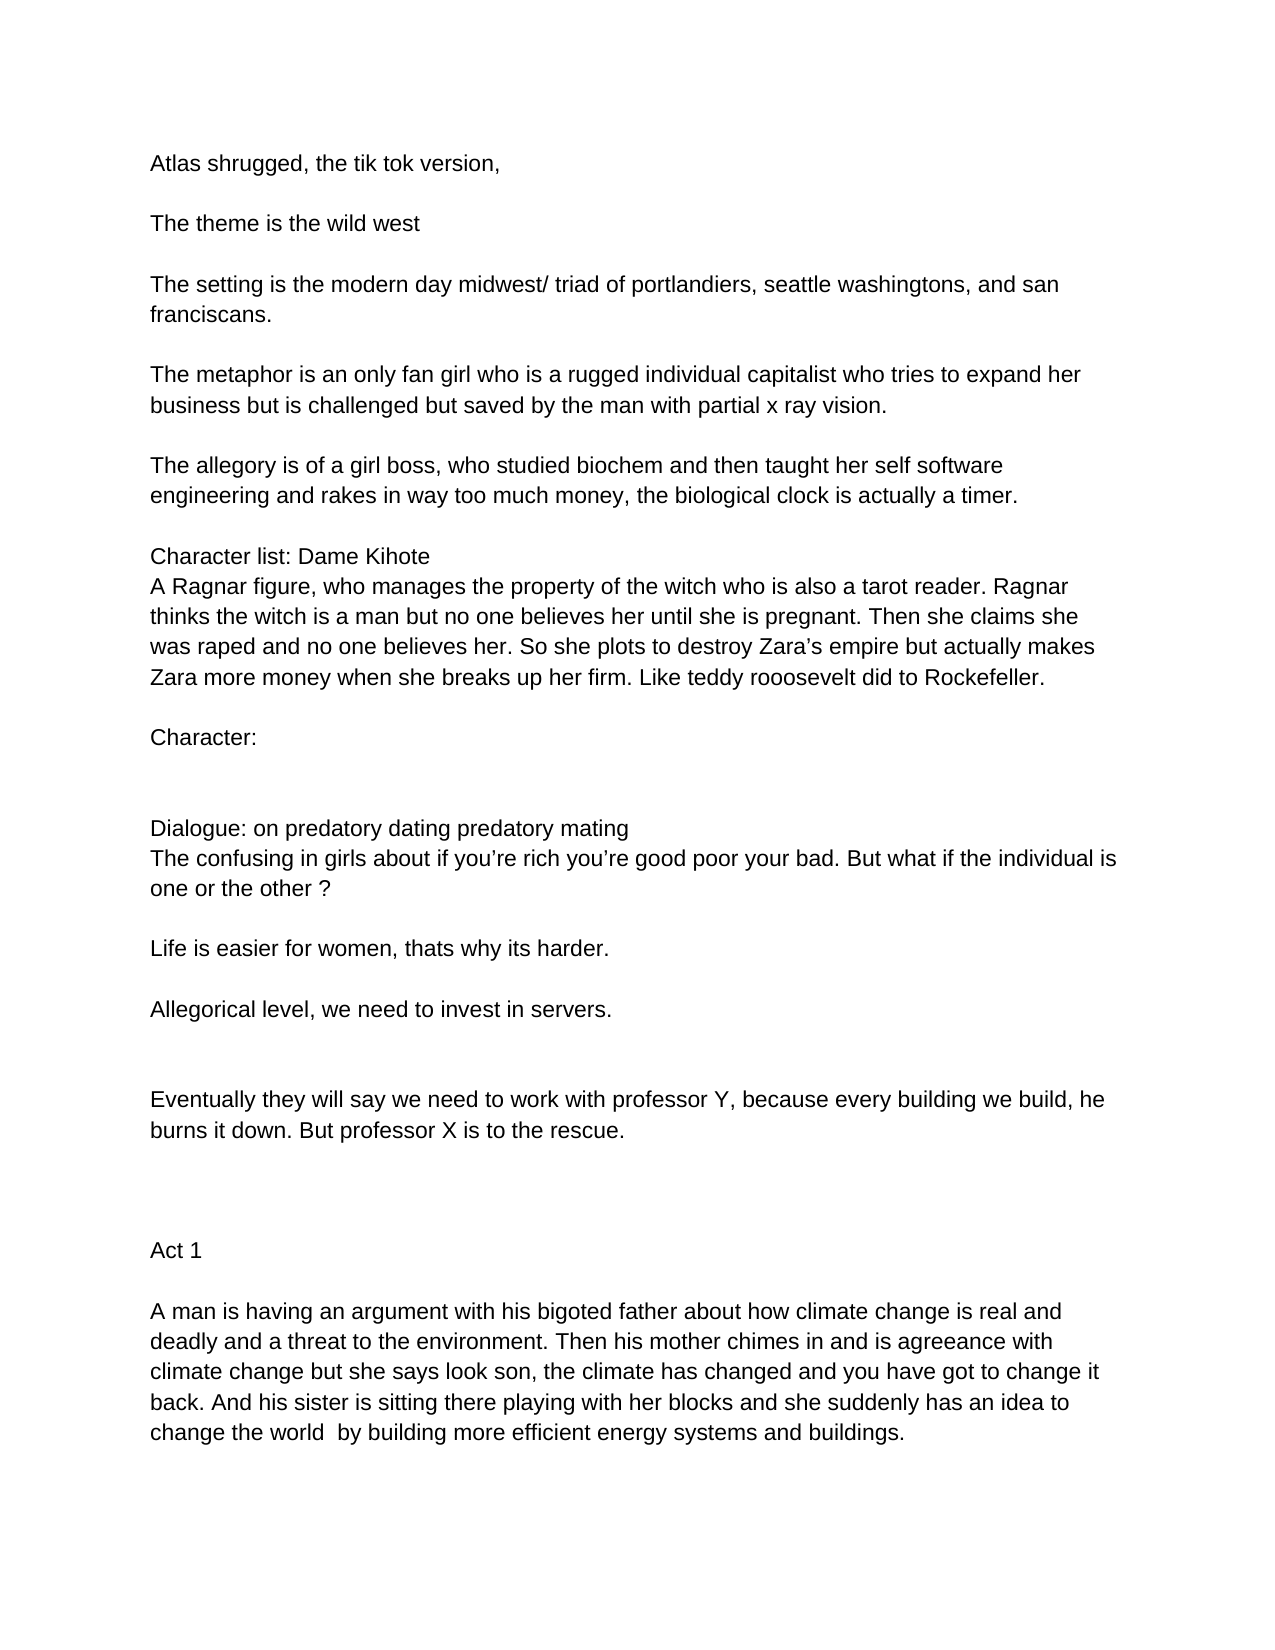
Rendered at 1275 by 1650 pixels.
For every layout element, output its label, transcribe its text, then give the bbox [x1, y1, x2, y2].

text Life is easier for women, thats why its harder. [150, 935, 1125, 962]
text The setting is the modern day midwest/ triad of portlandiers, seattle washingtons, and san franciscans. [150, 271, 1125, 327]
text A man is having an argument with his bigoted father about how climate change is real and deadly and a threat to the environment. Then his mother chimes in and is agreeance with climate change but she says look son, the climate has changed and you have got to change it back. And his sister is sitting there playing with her blocks and she suddenly has an idea to change the world by building more efficient energy systems and buildings. [150, 1298, 1125, 1445]
text Character: [150, 724, 1125, 750]
text Eventually they will say we need to work with professor Y, because every building we build, he burns it down. But professor X is to the rescue. [150, 1086, 1125, 1143]
text The confusing in girls about if you’re rich you’re good poor your bad. But what if the individual is one or the other ? [150, 845, 1125, 901]
text The metaphor is an only fan girl who is a rugged individual capitalist who tries to expand her business but is challenged but saved by the man with partial x ray vision. [150, 361, 1125, 418]
text Allegorical level, we need to invest in servers. [150, 996, 1125, 1022]
text Act 1 [150, 1237, 1125, 1264]
text Atlas shrugged, the tik tok version, [150, 150, 1125, 176]
text The theme is the wild west [150, 210, 1125, 237]
text Dialogue: on predatory dating predatory mating [150, 814, 1125, 841]
text The allegory is of a girl boss, who studied biochem and then taught her self software engineering and rakes in way too much money, the biological clock is actually a timer. [150, 452, 1125, 509]
text Character list: Dame Kihote [150, 543, 1125, 569]
text A Ragnar figure, who manages the property of the witch who is also a tarot reader. Ragnar thinks the witch is a man but no one believes her until she is pregnant. Then she claims she was raped and no one believes her. So she plots to destroy Zara’s empire but actually makes Zara more money when she breaks up her firm. Like teddy rooosevelt did to Rockefeller. [150, 573, 1125, 690]
